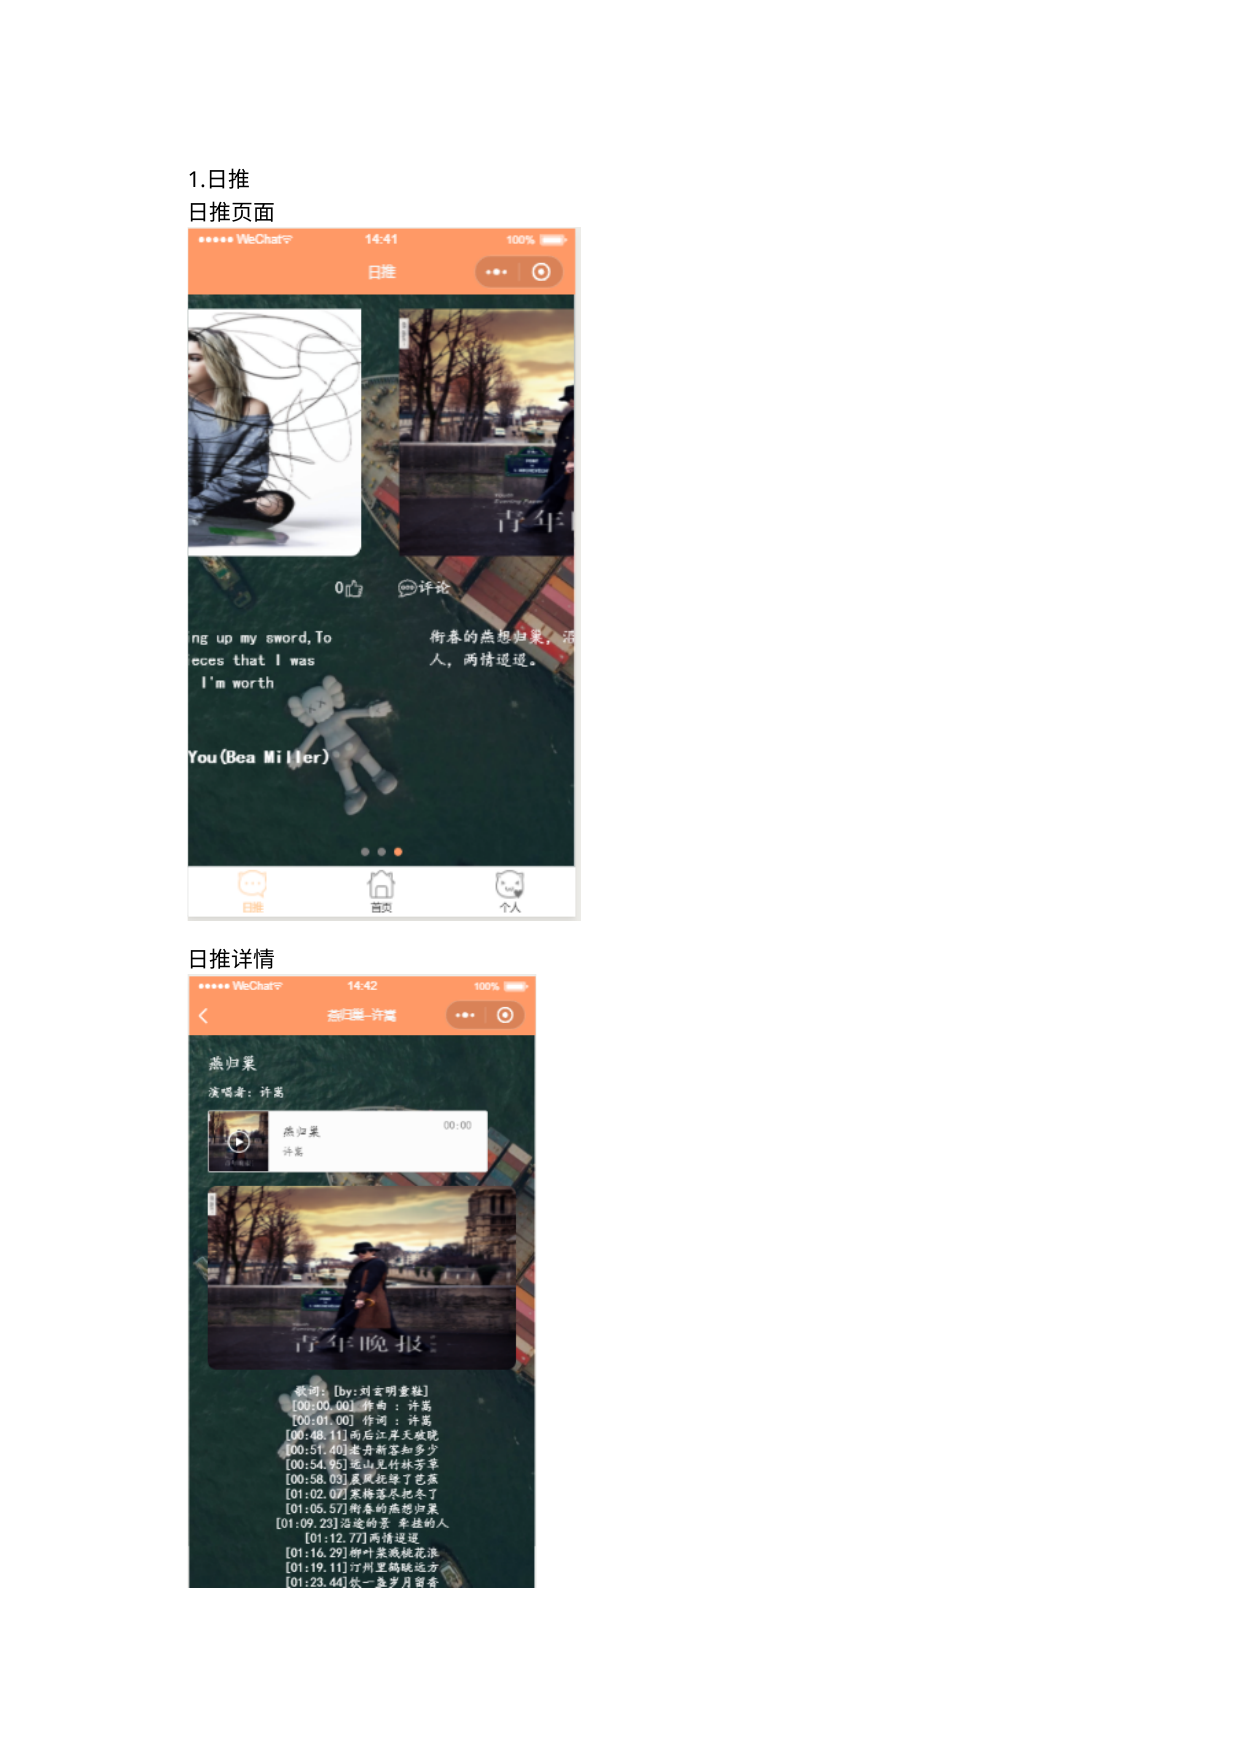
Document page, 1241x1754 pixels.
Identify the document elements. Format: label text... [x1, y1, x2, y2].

text 日推页面 [187, 194, 1053, 227]
picture [187, 974, 537, 1588]
text 1.日推 [187, 162, 1053, 194]
text 日推详情 [187, 942, 1053, 974]
picture [187, 227, 581, 921]
